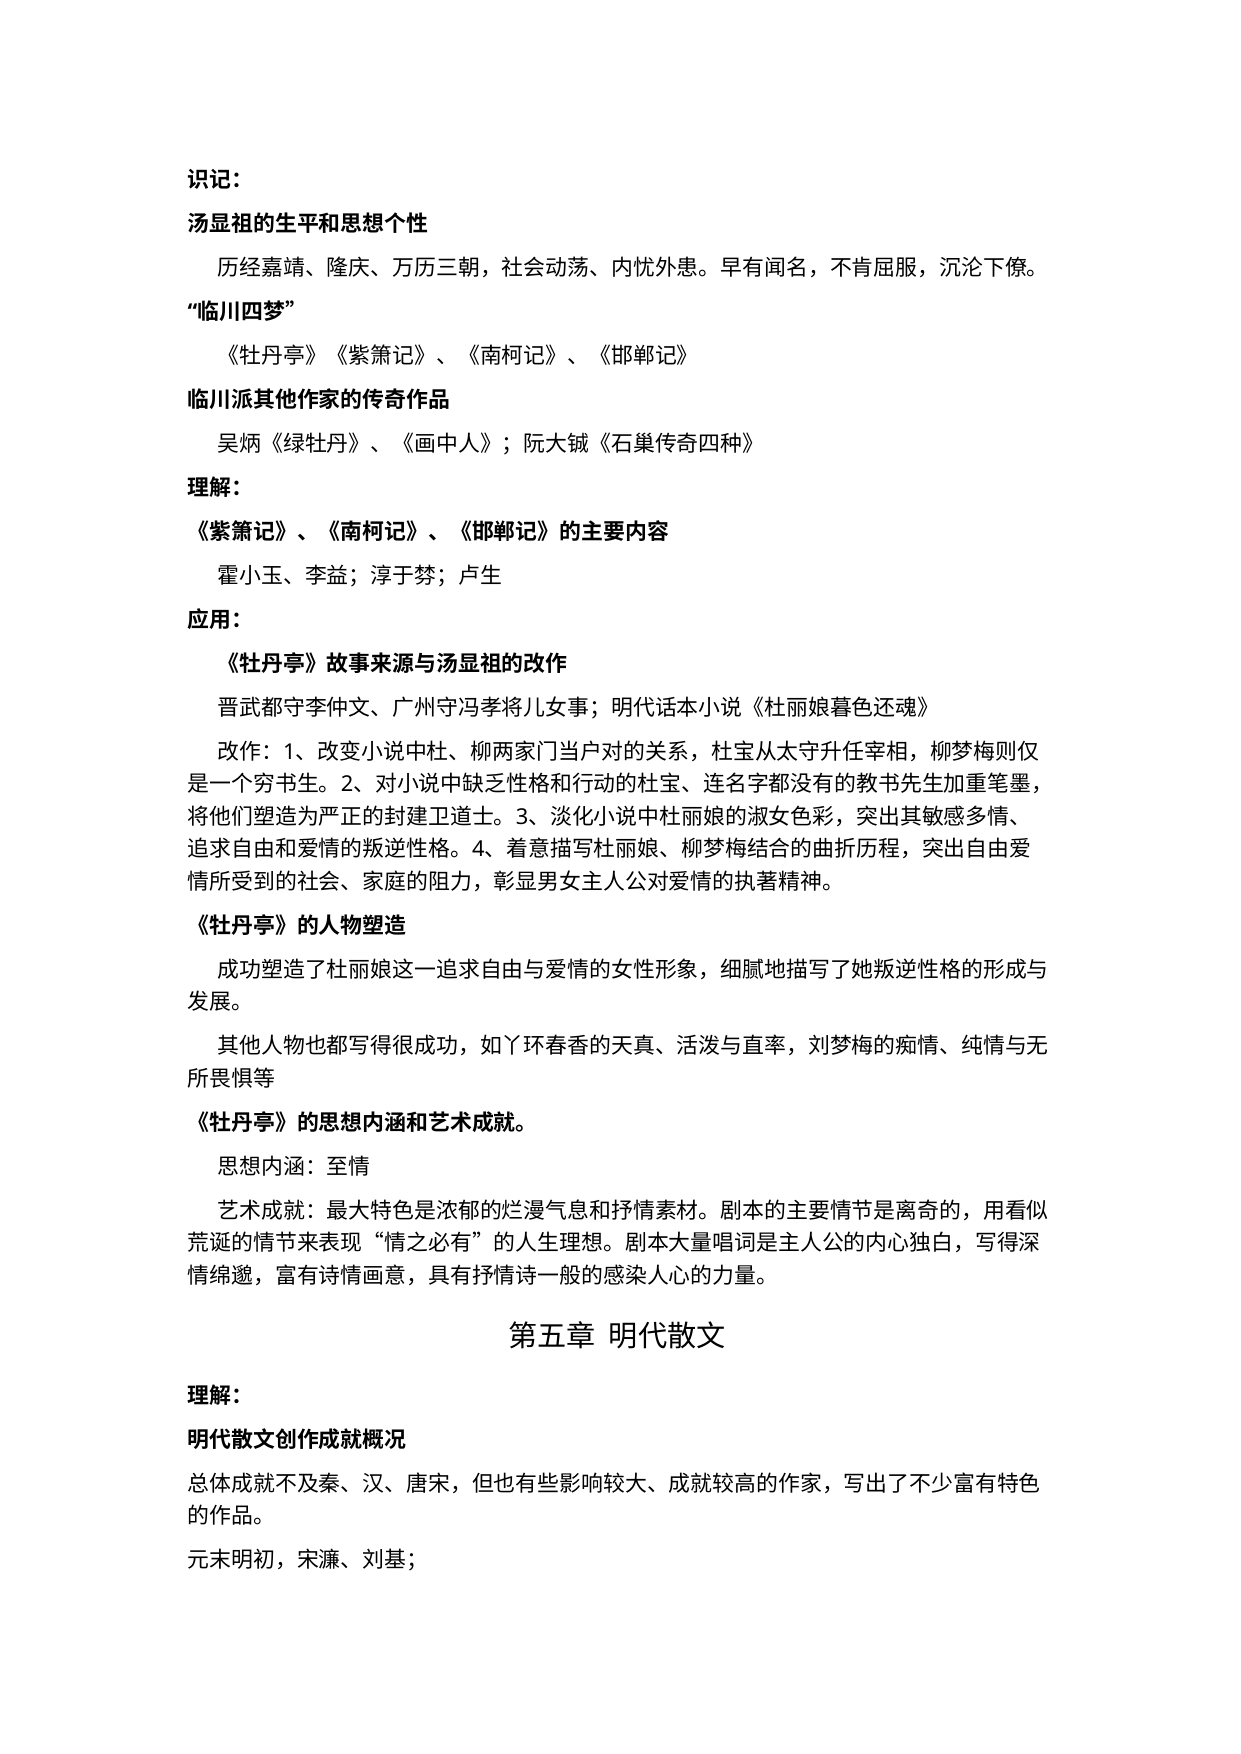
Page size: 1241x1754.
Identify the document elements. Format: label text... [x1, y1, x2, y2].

text 应用： [187, 602, 1053, 634]
text 思想内涵：至情 [187, 1148, 1053, 1181]
text 成功塑造了杜丽娘这一追求自由与爱情的女性形象，细腻地描写了她叛逆性格的形成与发展。 [187, 951, 1053, 1016]
text 霍小玉、李益；淳于棼；卢生 [187, 558, 1053, 590]
text 第五章 明代散文 [187, 1301, 1053, 1366]
text 《牡丹亭》《紫箫记》、《南柯记》、《邯郸记》 [187, 338, 1053, 370]
text 其他人物也都写得很成功，如丫环春香的天真、活泼与直率，刘梦梅的痴情、纯情与无所畏惧等 [187, 1028, 1053, 1093]
text 识记： [187, 162, 1053, 194]
text 《牡丹亭》的思想内涵和艺术成就。 [187, 1104, 1053, 1137]
text “临川四梦” [187, 294, 1053, 326]
text 吴炳《绿牡丹》、《画中人》；阮大铖《石巢传奇四种》 [187, 426, 1053, 458]
text 改作：1、改变小说中杜、柳两家门当户对的关系，杜宝从太守升任宰相，柳梦梅则仅是一个穷书生。2、对小说中缺乏性格和行动的杜宝、连名字都没有的教书先生加重笔墨，将他们塑造为严正的封建卫道士。3、淡化小说中杜丽娘的淑女色彩，突出其敏感多情、追求自由和爱情的叛逆性格。4、着意描写杜丽娘、柳梦梅结合的曲折历程，突出自由爱情所受到的社会、家庭的阻力，彰显男女主人公对爱情的执著精神。 [187, 733, 1053, 896]
text 《牡丹亭》故事来源与汤显祖的改作 [187, 646, 1053, 678]
text 临川派其他作家的传奇作品 [187, 382, 1053, 414]
text 总体成就不及秦、汉、唐宋，但也有些影响较大、成就较高的作家，写出了不少富有特色的作品。 [187, 1466, 1053, 1531]
text 晋武都守李仲文、广州守冯孝将儿女事；明代话本小说《杜丽娘暮色还魂》 [187, 689, 1053, 722]
text 《紫箫记》、《南柯记》、《邯郸记》的主要内容 [187, 514, 1053, 546]
text 汤显祖的生平和思想个性 [187, 206, 1053, 238]
text 艺术成就：最大特色是浓郁的烂漫气息和抒情素材。剧本的主要情节是离奇的，用看似荒诞的情节来表现“情之必有”的人生理想。剧本大量唱词是主人公的内心独白，写得深情绵邈，富有诗情画意，具有抒情诗一般的感染人心的力量。 [187, 1192, 1053, 1290]
text 《牡丹亭》的人物塑造 [187, 907, 1053, 940]
text 明代散文创作成就概况 [187, 1422, 1053, 1454]
text 理解： [187, 470, 1053, 502]
text 理解： [187, 1378, 1053, 1410]
text 元末明初，宋濂、刘基； [187, 1542, 1053, 1574]
text 历经嘉靖、隆庆、万历三朝，社会动荡、内忧外患。早有闻名，不肯屈服，沉沦下僚。 [187, 250, 1053, 282]
